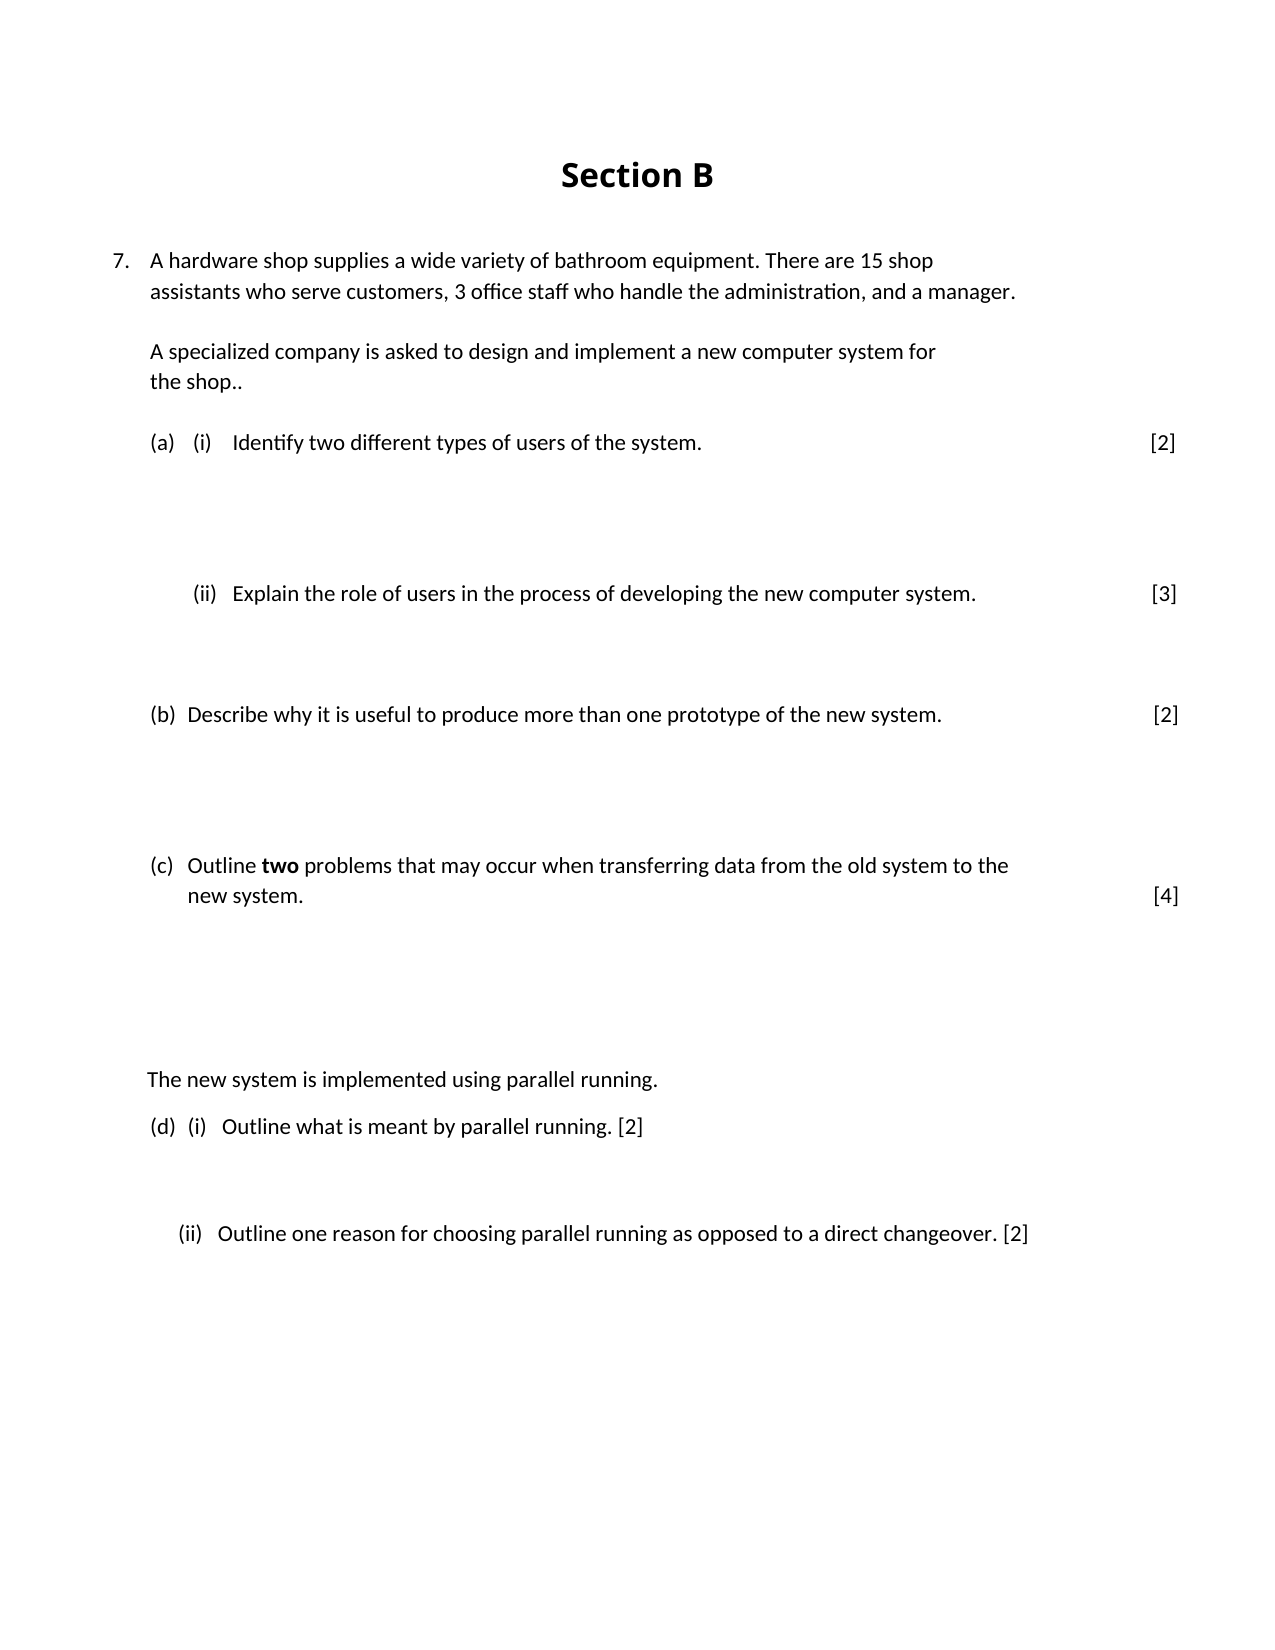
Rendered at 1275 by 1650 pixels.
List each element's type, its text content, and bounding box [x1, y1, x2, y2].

list A hardware shop supplies a wide variety of bathroom equipment. There are 15 shop [112, 247, 1200, 274]
list (i) Outline what is meant by parallel running. [2] [150, 1112, 1200, 1140]
list (ii) Explain the role of users in the process of developing the new computer system. [3] [187, 579, 1200, 697]
text (ii) Outline one reason for choosing parallel running as opposed to a direct changeover. [2] [75, 1219, 1200, 1368]
text Section B [75, 152, 1200, 228]
list the shop.. [150, 367, 1200, 426]
list A specialized company is asked to design and implement a new computer system for [150, 337, 1200, 365]
list Describe why it is useful to produce more than one prototype of the new system. [2] [150, 700, 1200, 848]
list assistants who serve customers, 3 office staff who handle the administration, and a manager. [150, 277, 1200, 335]
text The new system is implemented using parallel running. [75, 1065, 1200, 1093]
list new system. [4] [187, 881, 1200, 909]
list Outline two problems that may occur when transferring data from the old system to the [150, 851, 1200, 879]
list (i) Identify two different types of users of the system. [2] [150, 428, 1200, 577]
